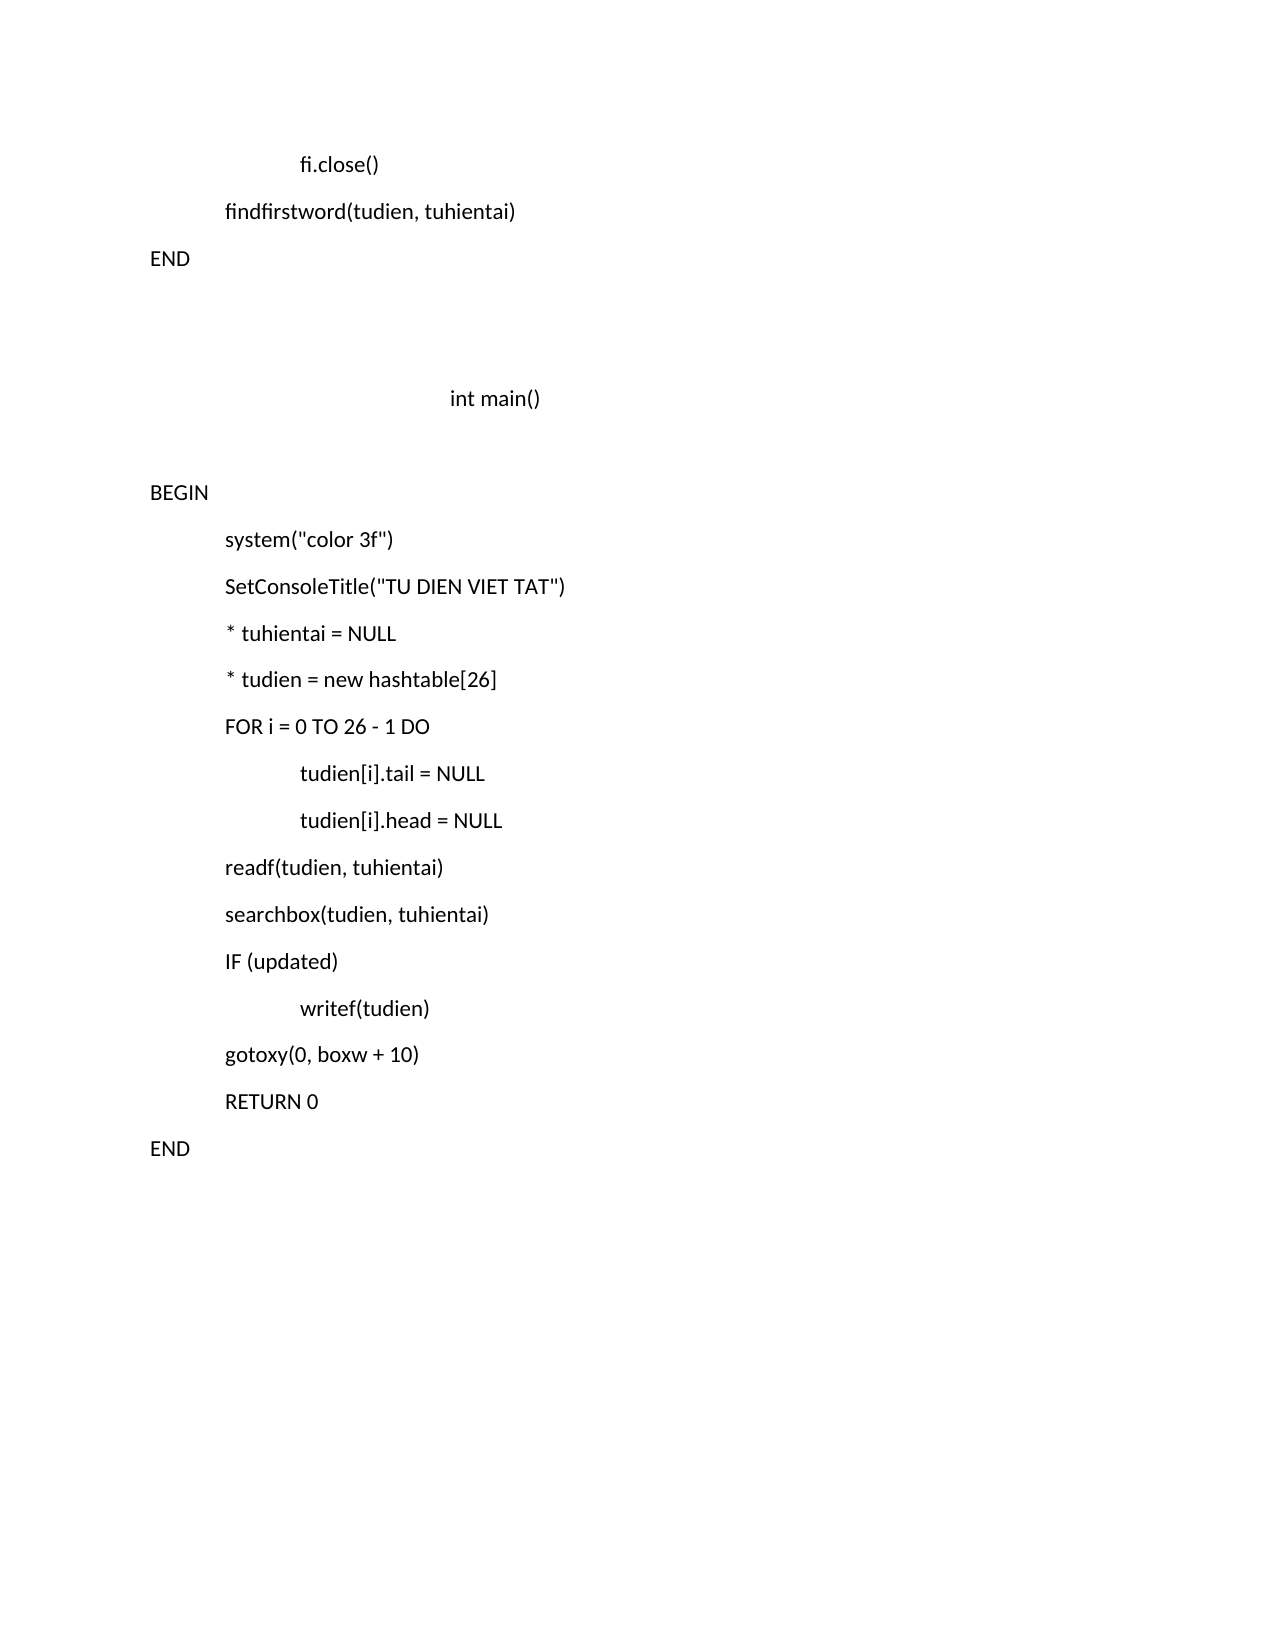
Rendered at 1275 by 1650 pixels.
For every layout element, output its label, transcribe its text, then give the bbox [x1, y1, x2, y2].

text fi.close() [150, 150, 1125, 178]
text findfirstword(tudien, tuhientai) [150, 197, 1125, 225]
text BEGIN [150, 478, 1125, 506]
text IF (updated) [150, 947, 1125, 975]
text system("color 3f") [150, 525, 1125, 553]
text END [150, 244, 1125, 272]
text tudien[i].tail = NULL [150, 759, 1125, 787]
text tudien[i].head = NULL [150, 806, 1125, 834]
text int main() [150, 384, 1125, 412]
text FOR i = 0 TO 26 - 1 DO [150, 712, 1125, 741]
text SetConsoleTitle("TU DIEN VIET TAT") [150, 572, 1125, 600]
text * tuhientai = NULL [150, 619, 1125, 647]
text RETURN 0 [150, 1087, 1125, 1116]
text readf(tudien, tuhientai) [150, 853, 1125, 881]
text * tudien = new hashtable[26] [150, 666, 1125, 694]
text END [150, 1134, 1125, 1162]
text gotoxy(0, boxw + 10) [150, 1041, 1125, 1069]
text writef(tudien) [150, 994, 1125, 1022]
text searchbox(tudien, tuhientai) [150, 900, 1125, 928]
